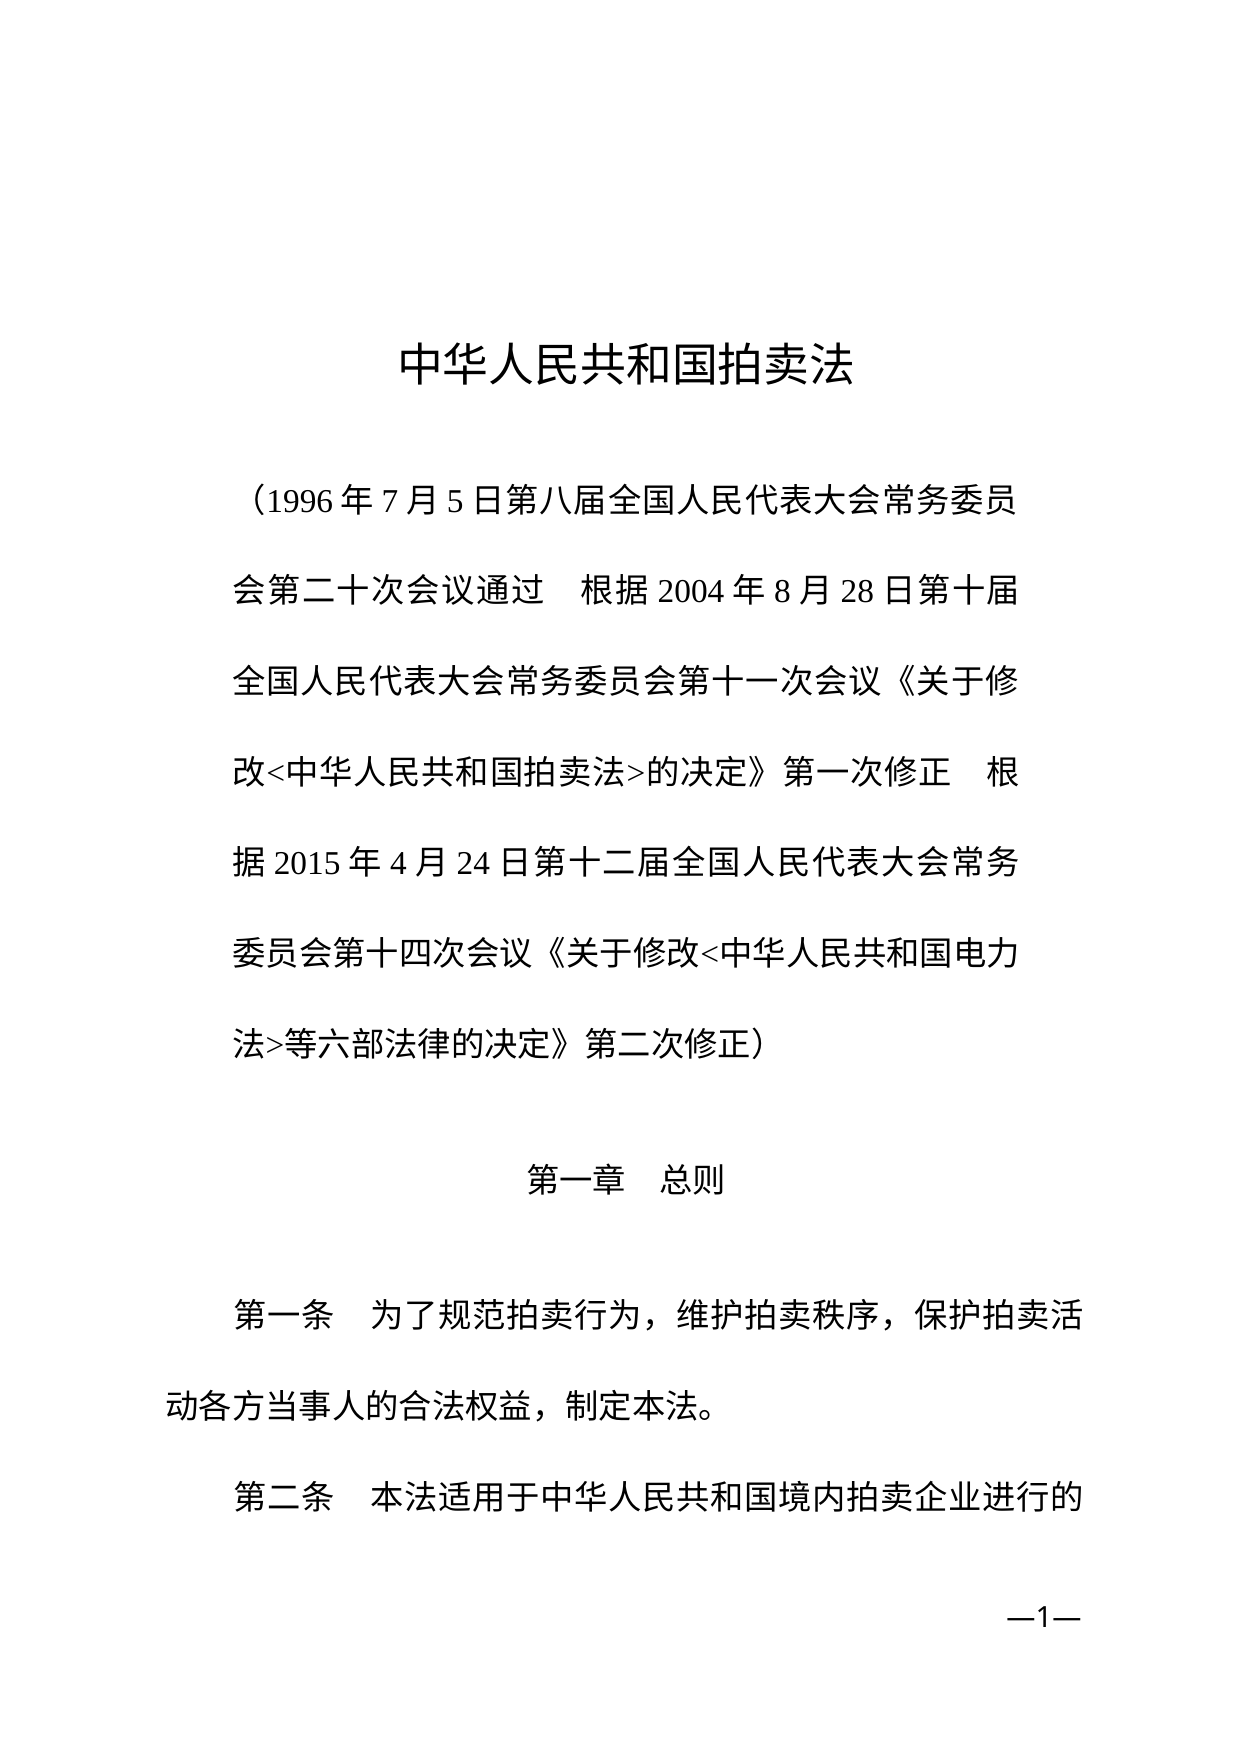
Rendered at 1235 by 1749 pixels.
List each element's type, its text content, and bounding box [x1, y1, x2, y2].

text 第一条 为了规范拍卖行为，维护拍卖秩序，保护拍卖活动各方当事人的合法权益，制定本法。 [165, 1268, 1087, 1449]
text （1996年7月5日第八届全国人民代表大会常务委员会第二十次会议通过 根据2004年8月28日第十届全国人民代表大会常务委员会第十一次会议《关于修改<中华人民共和国拍卖法>的决定》第一次修正 根据2015年4月24日第十二届全国人民代表大会常务委员会第十四次会议《关于修改<中华人民共和国电力法>等六部法律的决定》第二次修正） [232, 452, 1020, 1087]
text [165, 1449, 1087, 1540]
text 第一章 总则 [165, 1132, 1087, 1223]
text 中华人民共和国拍卖法 [165, 317, 1087, 407]
